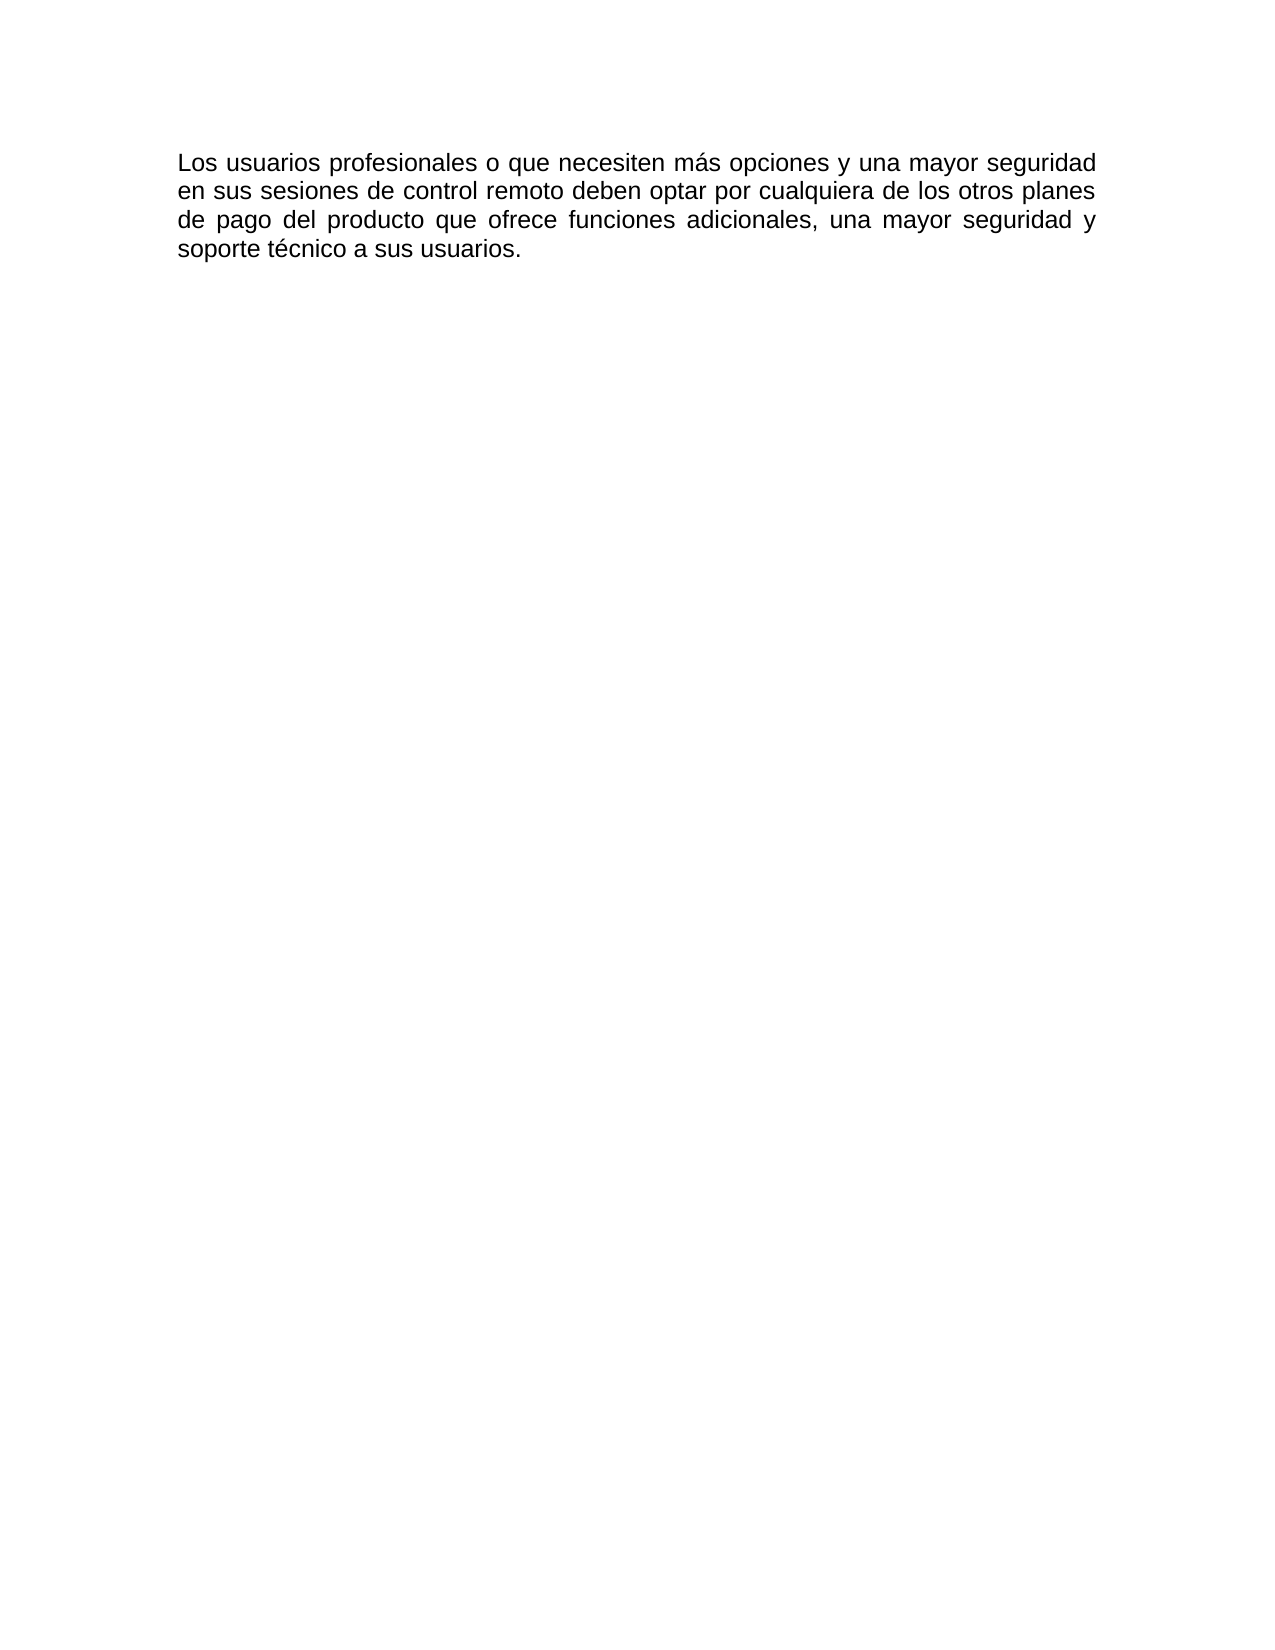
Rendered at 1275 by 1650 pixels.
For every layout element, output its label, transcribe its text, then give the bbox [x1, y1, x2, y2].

text Los usuarios profesionales o que necesiten más opciones y una mayor seguridad en sus sesiones de control remoto deben optar por cualquiera de los otros planes de pago del producto que ofrece funciones adicionales, una mayor seguridad y soporte técnico a sus usuarios. [177, 148, 1098, 263]
